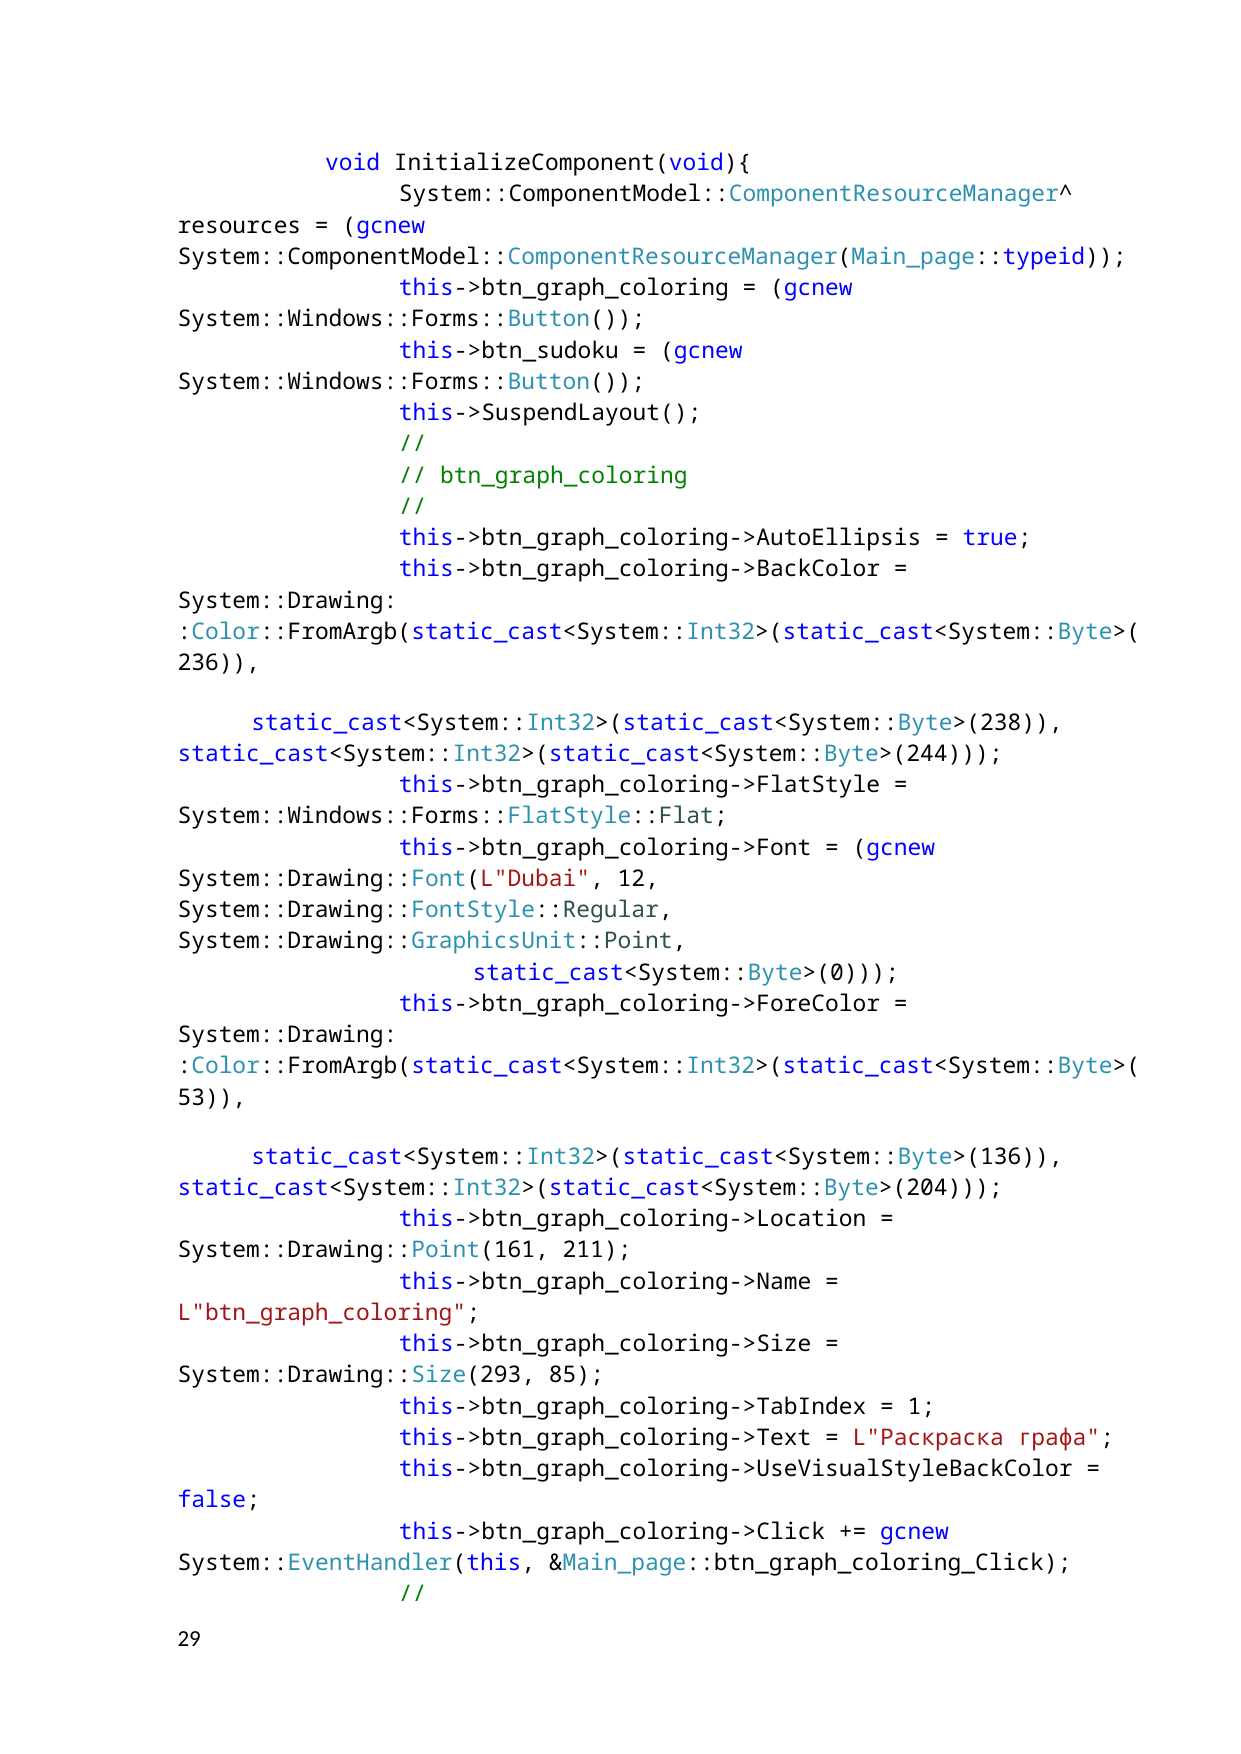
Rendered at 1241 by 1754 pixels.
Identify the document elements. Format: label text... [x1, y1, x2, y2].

text this->btn_graph_coloring->FlatStyle = System::Windows::Forms::FlatStyle::Flat; [177, 768, 1152, 830]
text static_cast<System::Int32>(static_cast<System::Byte>(136)), static_cast<System::Int32>(static_cast<System::Byte>(204))); [177, 1112, 1152, 1202]
text // btn_graph_coloring [177, 459, 1152, 490]
text static_cast<System::Byte>(0))); [177, 955, 1152, 987]
text this->btn_graph_coloring->ForeColor = System::Drawing::Color::FromArgb(static_cast<System::Int32>(static_cast<System::Byte>(53)), [177, 987, 1152, 1112]
text this->SuspendLayout(); [177, 396, 1152, 427]
text this->btn_graph_coloring->TabIndex = 1; [177, 1390, 1152, 1421]
text void InitializeComponent(void){ [177, 146, 1152, 177]
text this->btn_graph_coloring->AutoEllipsis = true; [177, 521, 1152, 552]
text // [177, 1577, 1152, 1608]
text // [177, 427, 1152, 459]
text this->btn_graph_coloring->Click += gcnew System::EventHandler(this, &Main_page::btn_graph_coloring_Click); [177, 1515, 1152, 1577]
text static_cast<System::Int32>(static_cast<System::Byte>(238)), static_cast<System::Int32>(static_cast<System::Byte>(244))); [177, 677, 1152, 768]
text this->btn_graph_coloring->Text = L"Раскраска графа"; [177, 1421, 1152, 1452]
text this->btn_graph_coloring = (gcnew System::Windows::Forms::Button()); [177, 271, 1152, 334]
text this->btn_graph_coloring->Name = L"btn_graph_coloring"; [177, 1265, 1152, 1327]
text this->btn_graph_coloring->BackColor = System::Drawing::Color::FromArgb(static_cast<System::Int32>(static_cast<System::Byte>(236)), [177, 552, 1152, 677]
text this->btn_graph_coloring->Location = System::Drawing::Point(161, 211); [177, 1202, 1152, 1265]
text System::ComponentModel::ComponentResourceManager^ resources = (gcnew System::ComponentModel::ComponentResourceManager(Main_page::typeid)); [177, 177, 1152, 271]
text this->btn_sudoku = (gcnew System::Windows::Forms::Button()); [177, 334, 1152, 396]
text this->btn_graph_coloring->Size = System::Drawing::Size(293, 85); [177, 1327, 1152, 1390]
text this->btn_graph_coloring->UseVisualStyleBackColor = false; [177, 1452, 1152, 1515]
text // [177, 490, 1152, 521]
text this->btn_graph_coloring->Font = (gcnew System::Drawing::Font(L"Dubai", 12, System::Drawing::FontStyle::Regular, System::Drawing::GraphicsUnit::Point, [177, 830, 1152, 955]
